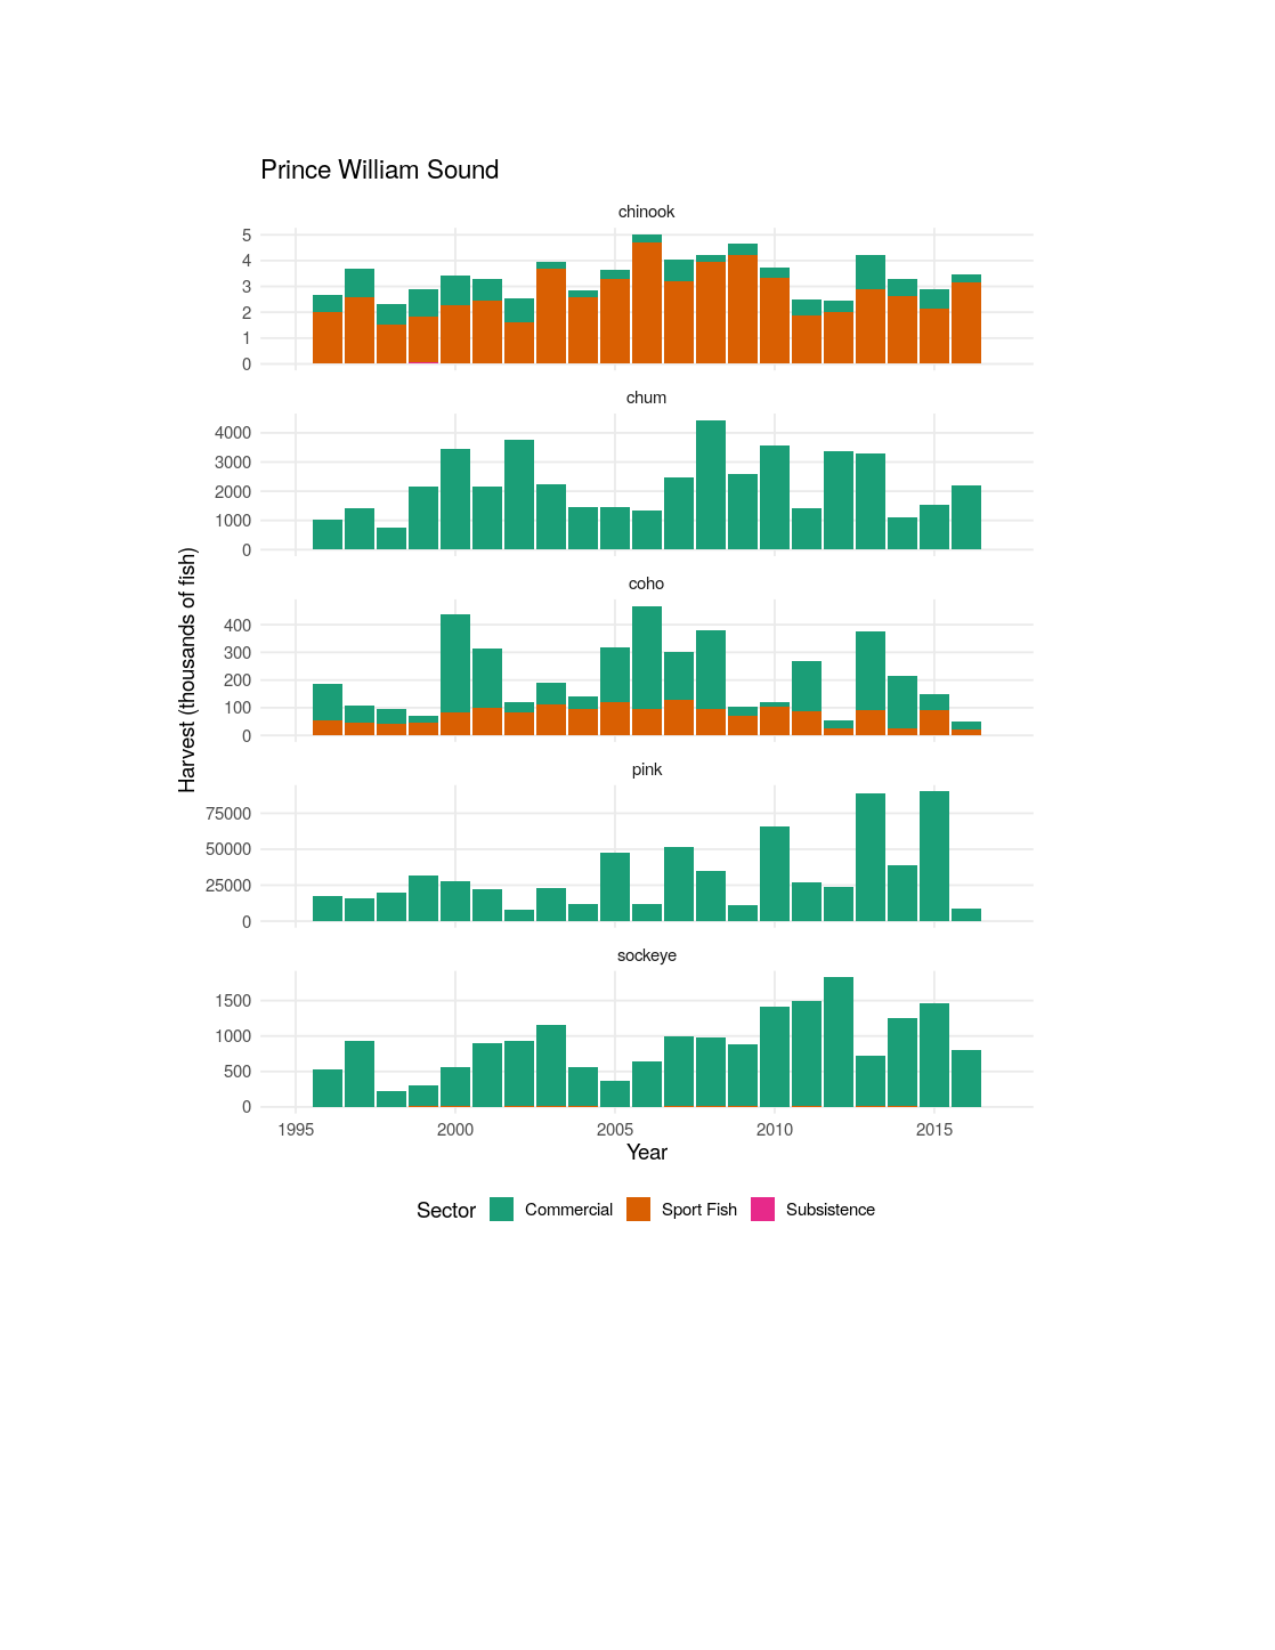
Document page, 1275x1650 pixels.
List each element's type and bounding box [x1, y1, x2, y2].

picture [168, 150, 1044, 1244]
